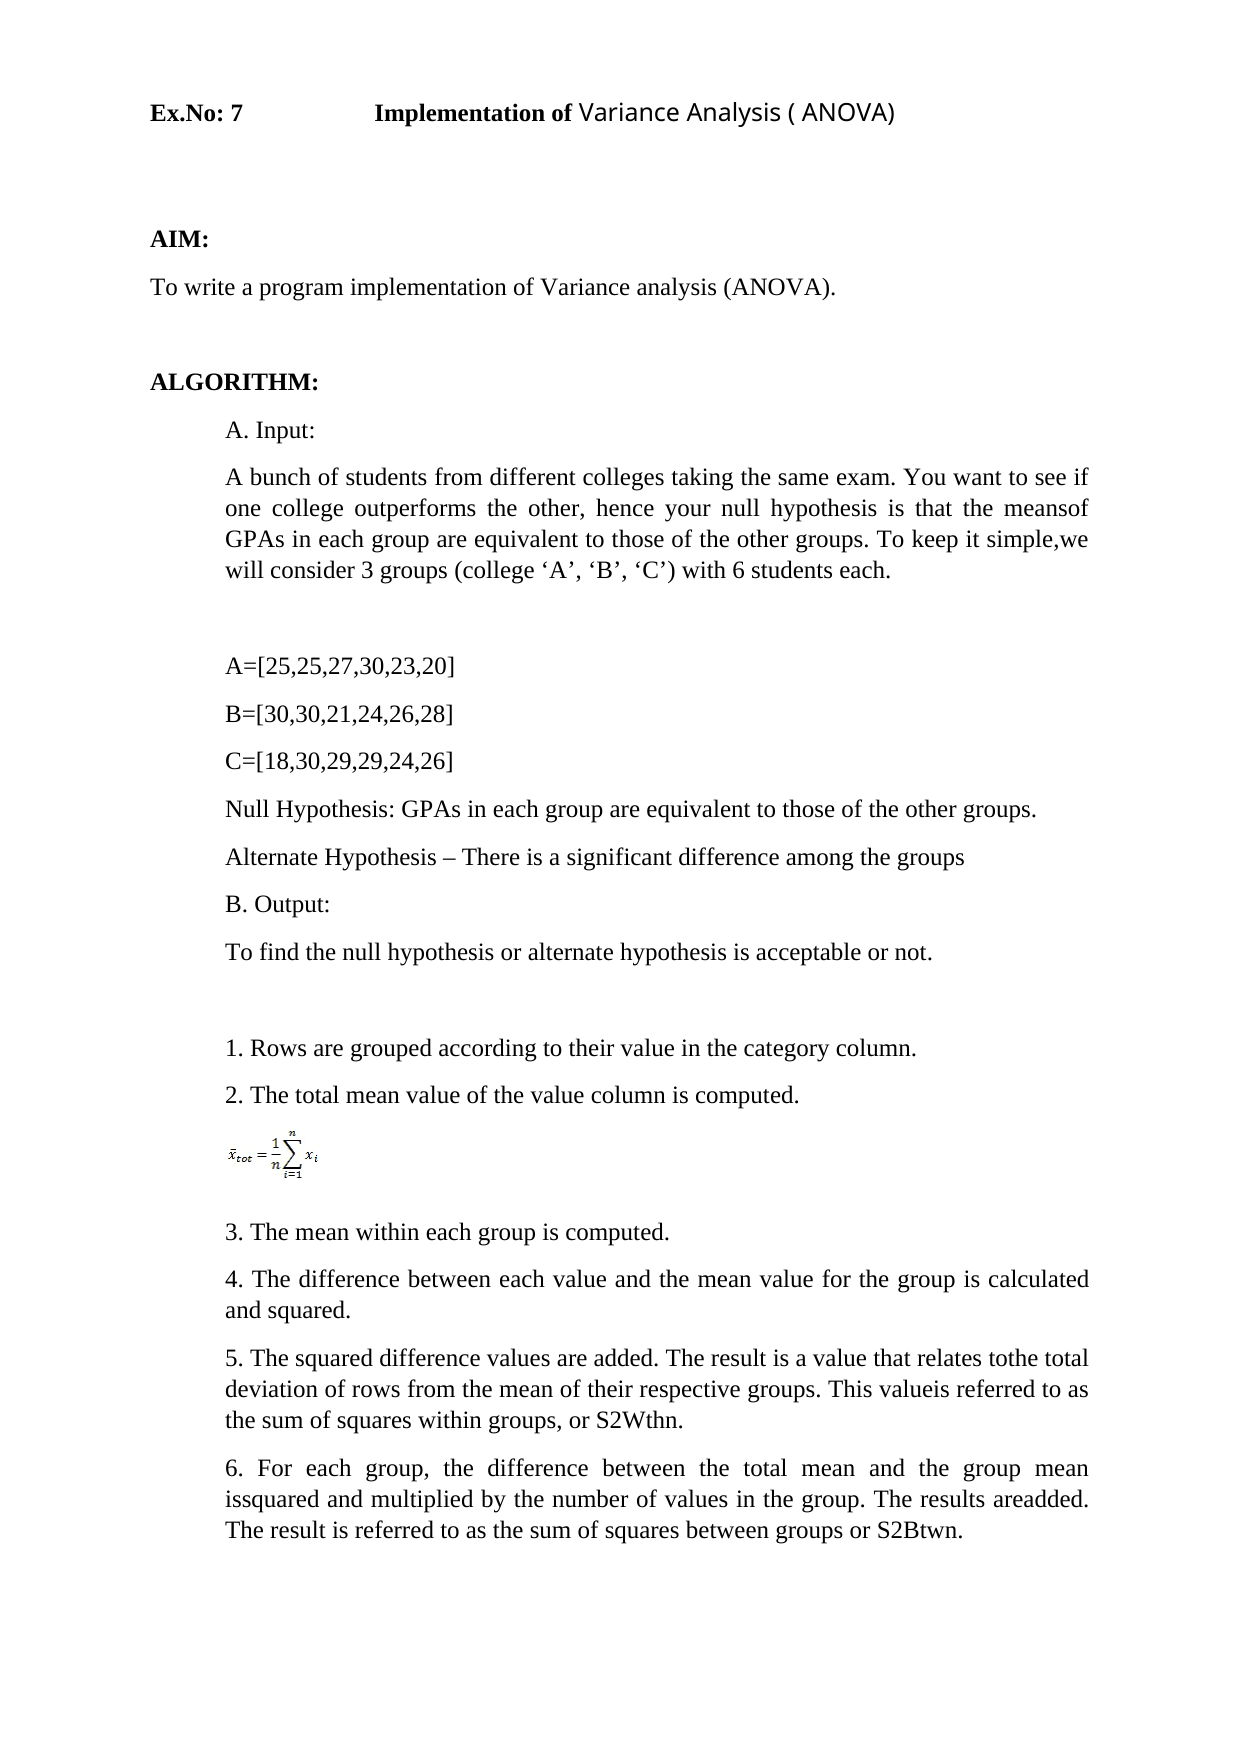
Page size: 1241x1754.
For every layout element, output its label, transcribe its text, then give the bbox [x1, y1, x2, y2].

text Alternate Hypothesis – There is a significant difference among the groups [225, 842, 1090, 871]
text A bunch of students from different colleges taking the same exam. You want to see if one college outperforms the other, hence your null hypothesis is that the meansof GPAs in each group are equivalent to those of the other groups. To keep it simple,we will consider 3 groups (college ‘A’, ‘B’, ‘C’) with 6 students each. [225, 462, 1090, 584]
text To write a program implementation of Variance analysis (ANOVA). [150, 272, 1090, 300]
text A=[25,25,27,30,23,20] [225, 651, 1090, 680]
text 4. The difference between each value and the mean value for the group is calculated and squared. [225, 1264, 1090, 1324]
text 6. For each group, the difference between the total mean and the group mean issquared and multiplied by the number of values in the group. The results areadded. The result is referred to as the sum of squares between groups or S2Btwn. [225, 1453, 1090, 1544]
text 2. The total mean value of the value column is computed. [187, 1080, 1090, 1109]
text Ex.No: 7 Implementation of Variance Analysis ( ANOVA) [150, 94, 1090, 128]
text A. Input: [187, 415, 1090, 443]
text B=[30,30,21,24,26,28] [225, 699, 1090, 727]
text AIM: [150, 224, 1090, 253]
text B. Output: [187, 889, 1090, 918]
text 5. The squared difference values are added. The result is a value that relates tothe total deviation of rows from the mean of their respective groups. This valueis referred to as the sum of squares within groups, or S2Wthn. [225, 1343, 1090, 1434]
text ALGORITHM: [150, 367, 1090, 396]
text Null Hypothesis: GPAs in each group are equivalent to those of the other groups. [225, 794, 1090, 823]
text C=[18,30,29,29,24,26] [225, 746, 1090, 775]
picture [225, 1128, 321, 1182]
text To find the null hypothesis or alternate hypothesis is acceptable or not. [187, 937, 1090, 966]
text 3. The mean within each group is computed. [187, 1217, 1090, 1246]
text 1. Rows are grouped according to their value in the category column. [187, 1033, 1090, 1061]
